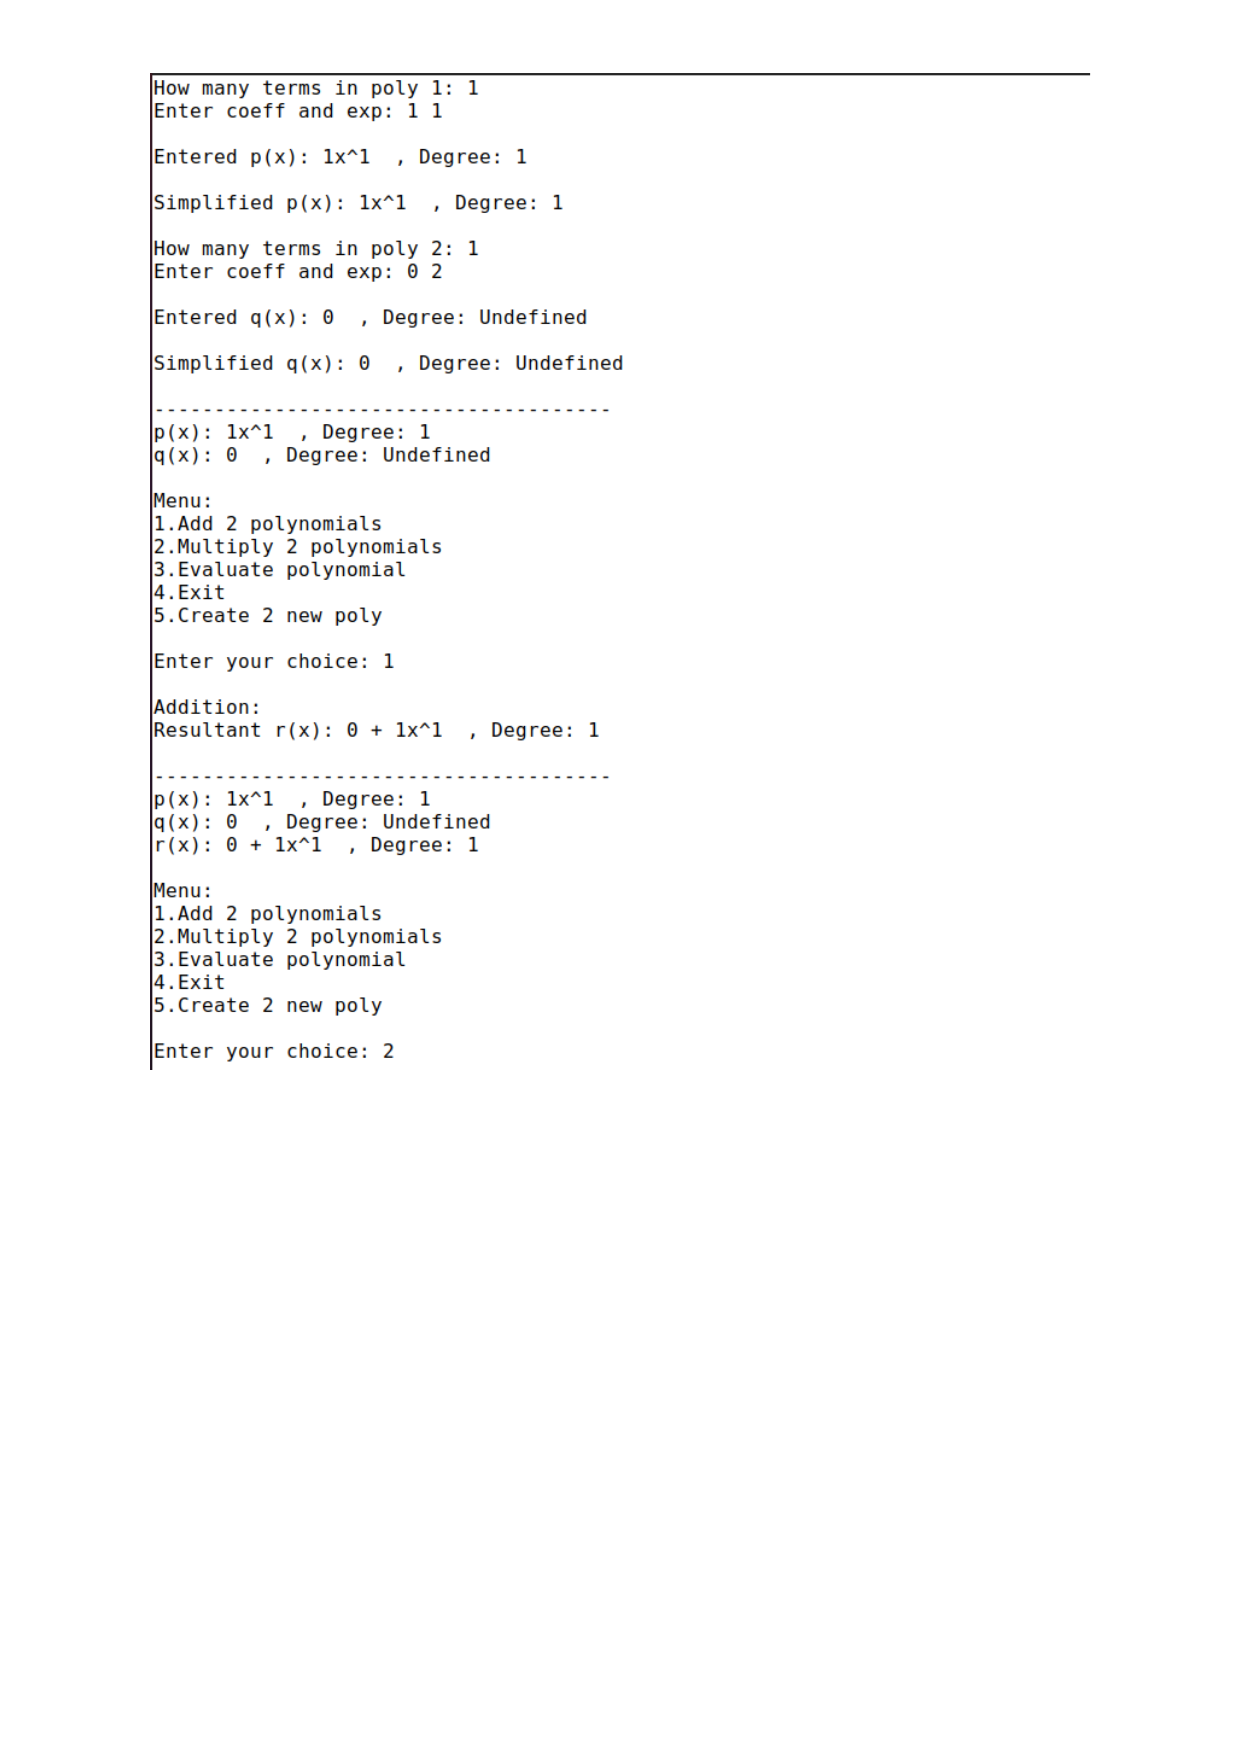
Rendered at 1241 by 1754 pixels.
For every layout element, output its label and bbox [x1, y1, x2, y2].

picture [150, 73, 1091, 1070]
